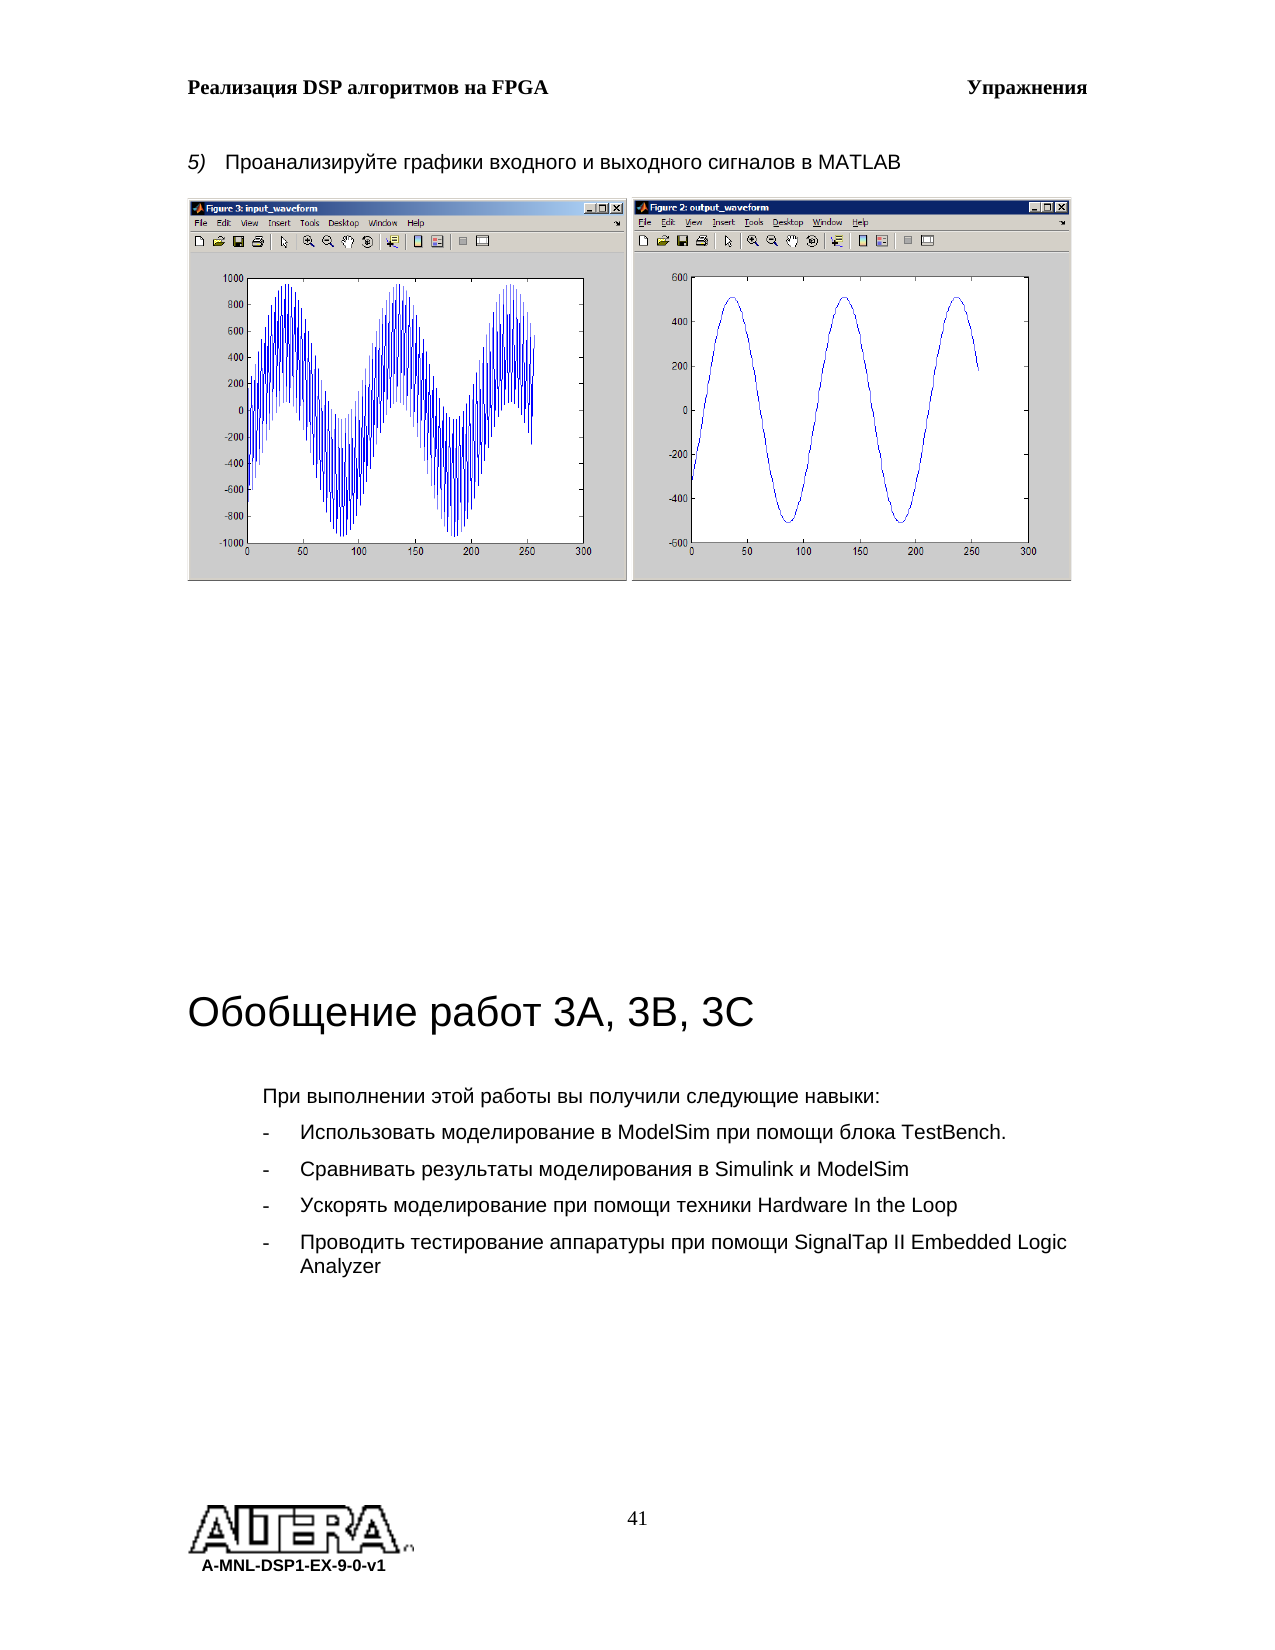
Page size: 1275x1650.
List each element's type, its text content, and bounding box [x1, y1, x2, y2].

list Проводить тестирование аппаратуры при помощи SignalTap II Embedded Logic Analyzer [262, 1230, 1087, 1278]
list Проанализируйте графики входного и выходного сигналов в MATLAB [187, 150, 1087, 174]
text Обобщение работ 3A, 3B, 3C [187, 988, 1087, 1036]
text При выполнении этой работы вы получили следующие навыки: [187, 1083, 1087, 1107]
list Ускорять моделирование при помощи техники Hardware In the Loop [262, 1193, 1087, 1217]
picture [187, 198, 627, 581]
picture [631, 197, 1072, 581]
list Использовать моделирование в ModelSim при помощи блока TestBench. [262, 1120, 1087, 1144]
list Сравнивать результаты моделирования в Simulink и ModelSim [262, 1157, 1087, 1181]
